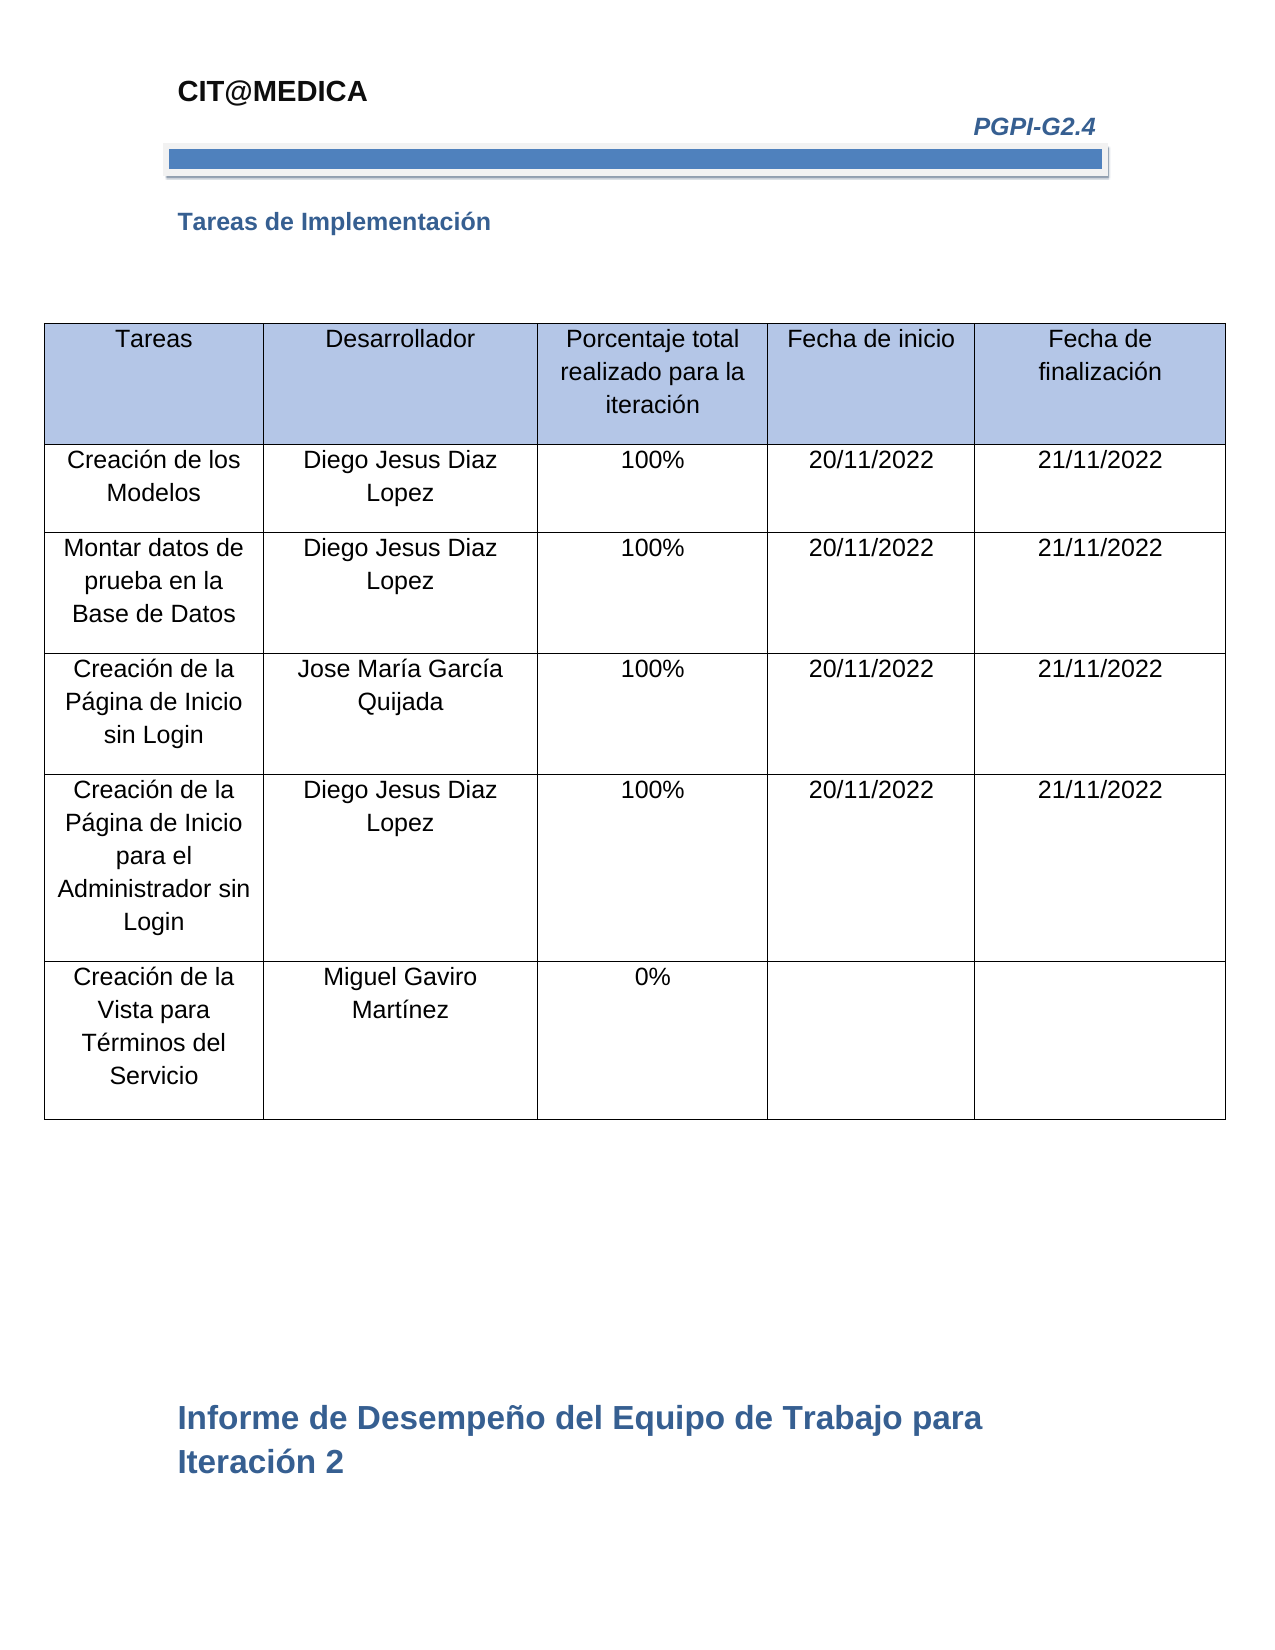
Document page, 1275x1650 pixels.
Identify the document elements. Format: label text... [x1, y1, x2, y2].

table_header Fecha de inicio [768, 324, 974, 444]
subtitle Informe de Desempeño del Equipo de Trabajo para Iteración 2 [177, 1398, 1098, 1481]
table_cell Creación de la Página de Inicio para el Administrador sin Login [45, 775, 263, 961]
table_cell [768, 962, 974, 1119]
table_cell 100% [538, 533, 767, 653]
table_cell Jose María García Quijada [264, 654, 537, 773]
table_cell 20/11/2022 [768, 533, 974, 653]
table_cell 100% [538, 775, 767, 961]
table_cell 21/11/2022 [975, 533, 1225, 653]
table_cell 21/11/2022 [975, 445, 1225, 532]
table_cell Diego Jesus Diaz Lopez [264, 533, 537, 653]
table_cell 21/11/2022 [975, 775, 1225, 961]
table_header Tareas [45, 324, 263, 444]
table_cell Miguel Gaviro Martínez [264, 962, 537, 1119]
table_cell Diego Jesus Diaz Lopez [264, 775, 537, 961]
table_cell Creación de la Página de Inicio sin Login [45, 654, 263, 773]
table_cell 20/11/2022 [768, 654, 974, 773]
table_cell Creación de la Vista para Términos del Servicio [45, 962, 263, 1119]
table_cell 21/11/2022 [975, 654, 1225, 773]
table_cell 20/11/2022 [768, 775, 974, 961]
table_cell 0% [538, 962, 767, 1119]
table_cell 20/11/2022 [768, 445, 974, 532]
table_cell 100% [538, 654, 767, 773]
table_cell Creación de los Modelos [45, 445, 263, 532]
table_cell Diego Jesus Diaz Lopez [264, 445, 537, 532]
table_cell Montar datos de prueba en la Base de Datos [45, 533, 263, 653]
table_cell 100% [538, 445, 767, 532]
table_header Fecha de finalización [975, 324, 1225, 444]
subtitle Tareas de Implementación [177, 207, 1098, 236]
table_header Porcentaje total realizado para la iteración [538, 324, 767, 444]
table_header Desarrollador [264, 324, 537, 444]
table_cell [975, 962, 1225, 1119]
